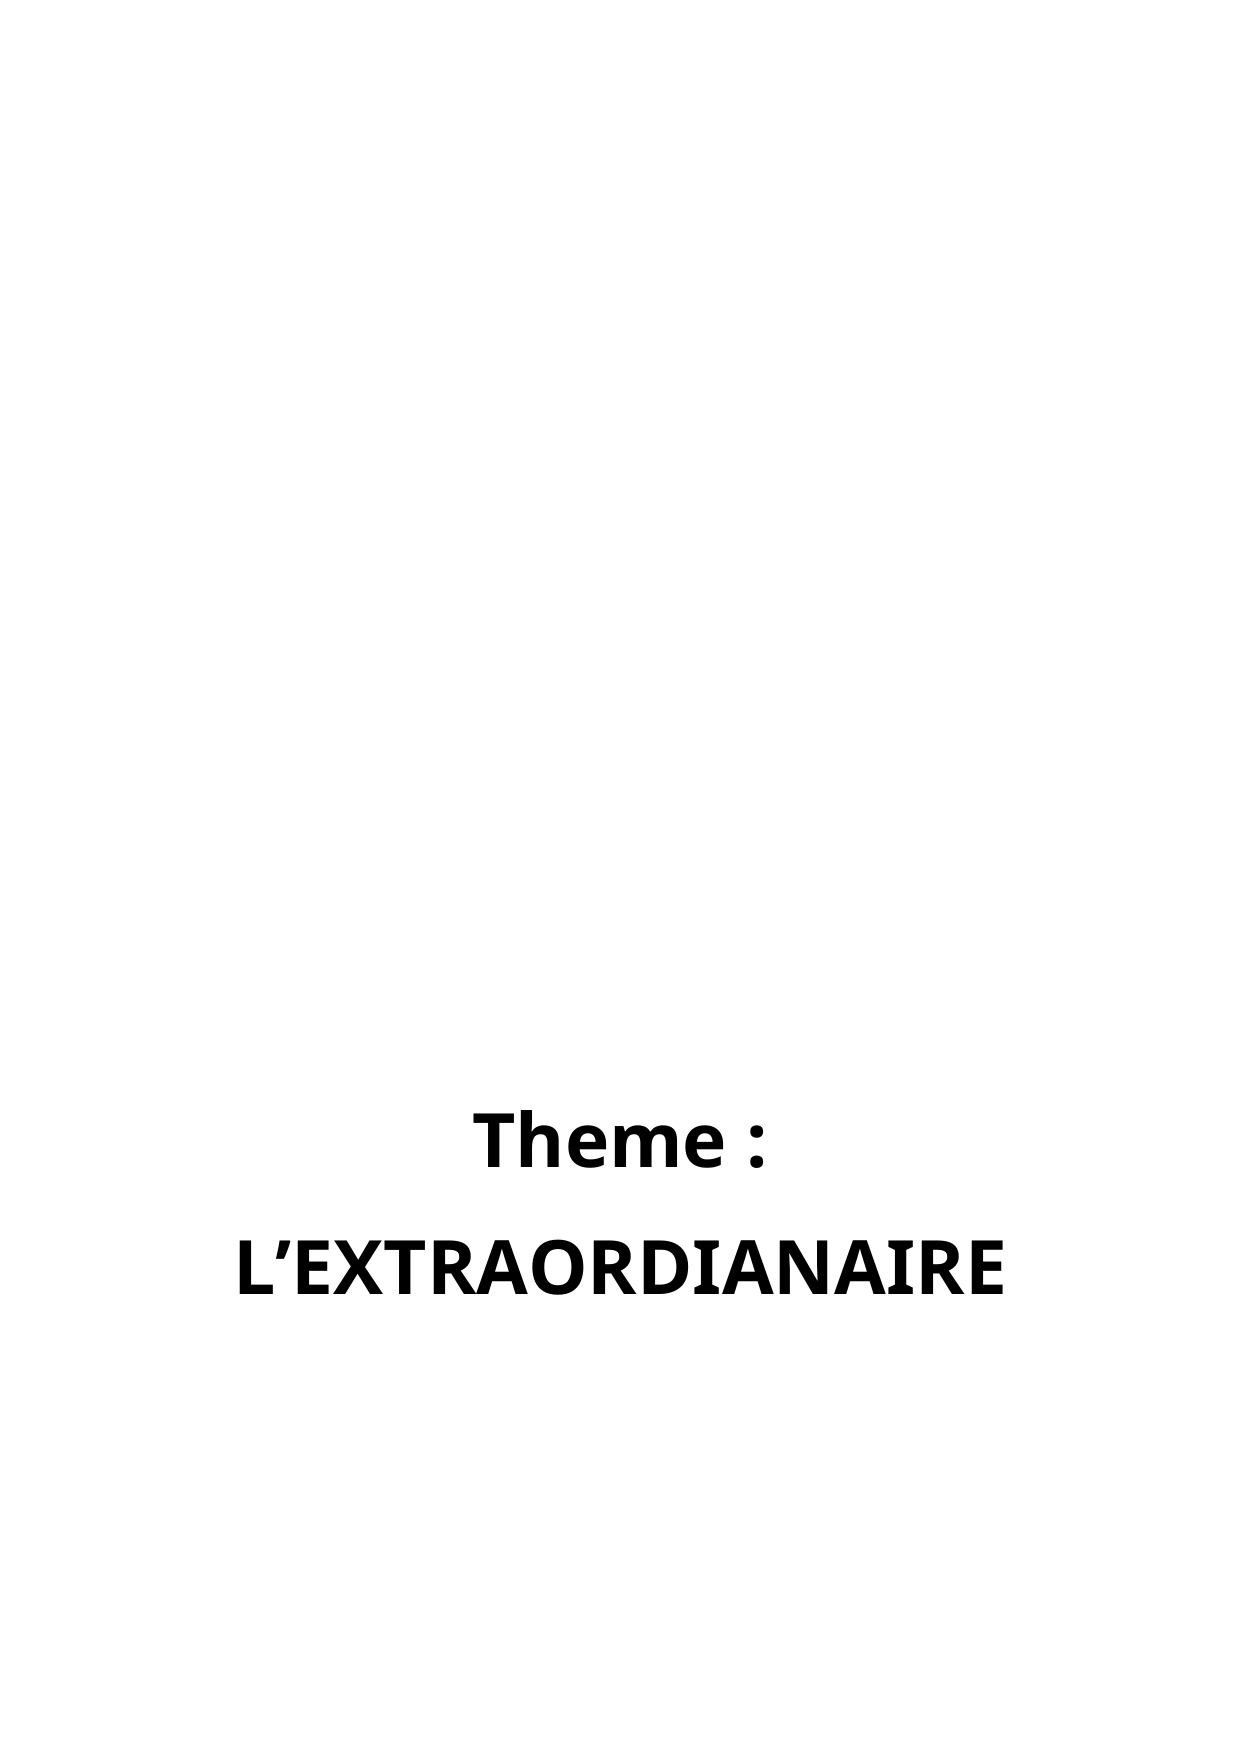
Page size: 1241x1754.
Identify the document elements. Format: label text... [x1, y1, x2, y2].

text Theme : [148, 1087, 1093, 1189]
text L’EXTRAORDIANAIRE [148, 1214, 1093, 1316]
